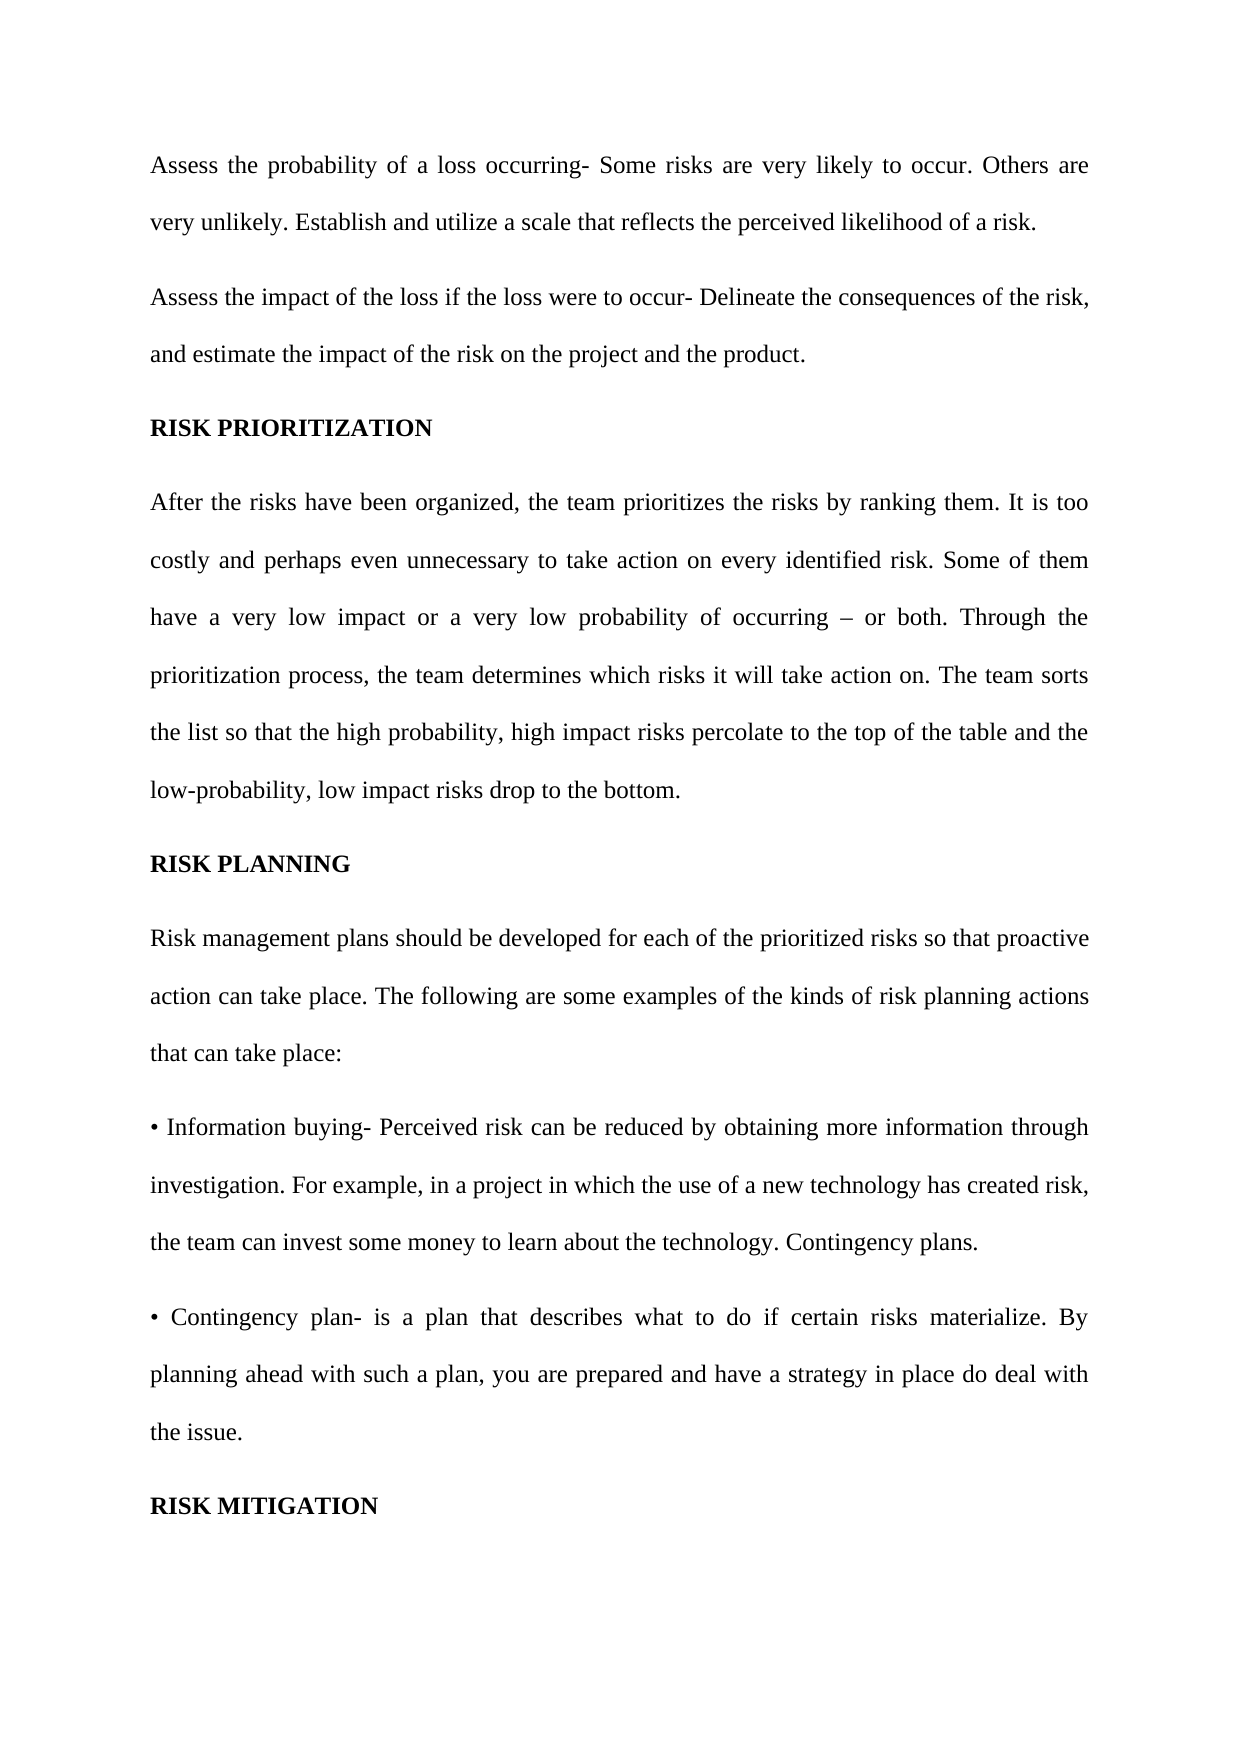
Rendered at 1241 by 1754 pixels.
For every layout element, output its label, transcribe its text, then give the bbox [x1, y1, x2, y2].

text RISK PRIORITIZATION [150, 413, 1090, 442]
text RISK MITIGATION [150, 1491, 1090, 1519]
text After the risks have been organized, the team prioritizes the risks by ranking them. It is too costly and perhaps even unnecessary to take action on every identified risk. Some of them have a very low impact or a very low probability of occurring – or both. Through the prioritization process, the team determines which risks it will take action on. The team sorts the list so that the high probability, high impact risks percolate to the top of the table and the low-probability, low impact risks drop to the bottom. [150, 487, 1090, 804]
text Assess the impact of the loss if the loss were to occur- Delineate the consequences of the risk, and estimate the impact of the risk on the project and the product. [150, 282, 1090, 368]
text • Information buying- Perceived risk can be reduced by obtaining more information through investigation. For example, in a project in which the use of a new technology has created risk, the team can invest some money to learn about the technology. Contingency plans. [150, 1112, 1090, 1256]
text RISK PLANNING [150, 849, 1090, 878]
text Risk management plans should be developed for each of the prioritized risks so that proactive action can take place. The following are some examples of the kinds of risk planning actions that can take place: [150, 923, 1090, 1067]
text Assess the probability of a loss occurring- Some risks are very likely to occur. Others are very unlikely. Establish and utilize a scale that reflects the perceived likelihood of a risk. [150, 150, 1090, 236]
text • Contingency plan- is a plan that describes what to do if certain risks materialize. By planning ahead with such a plan, you are prepared and have a strategy in place do deal with the issue. [150, 1302, 1090, 1445]
